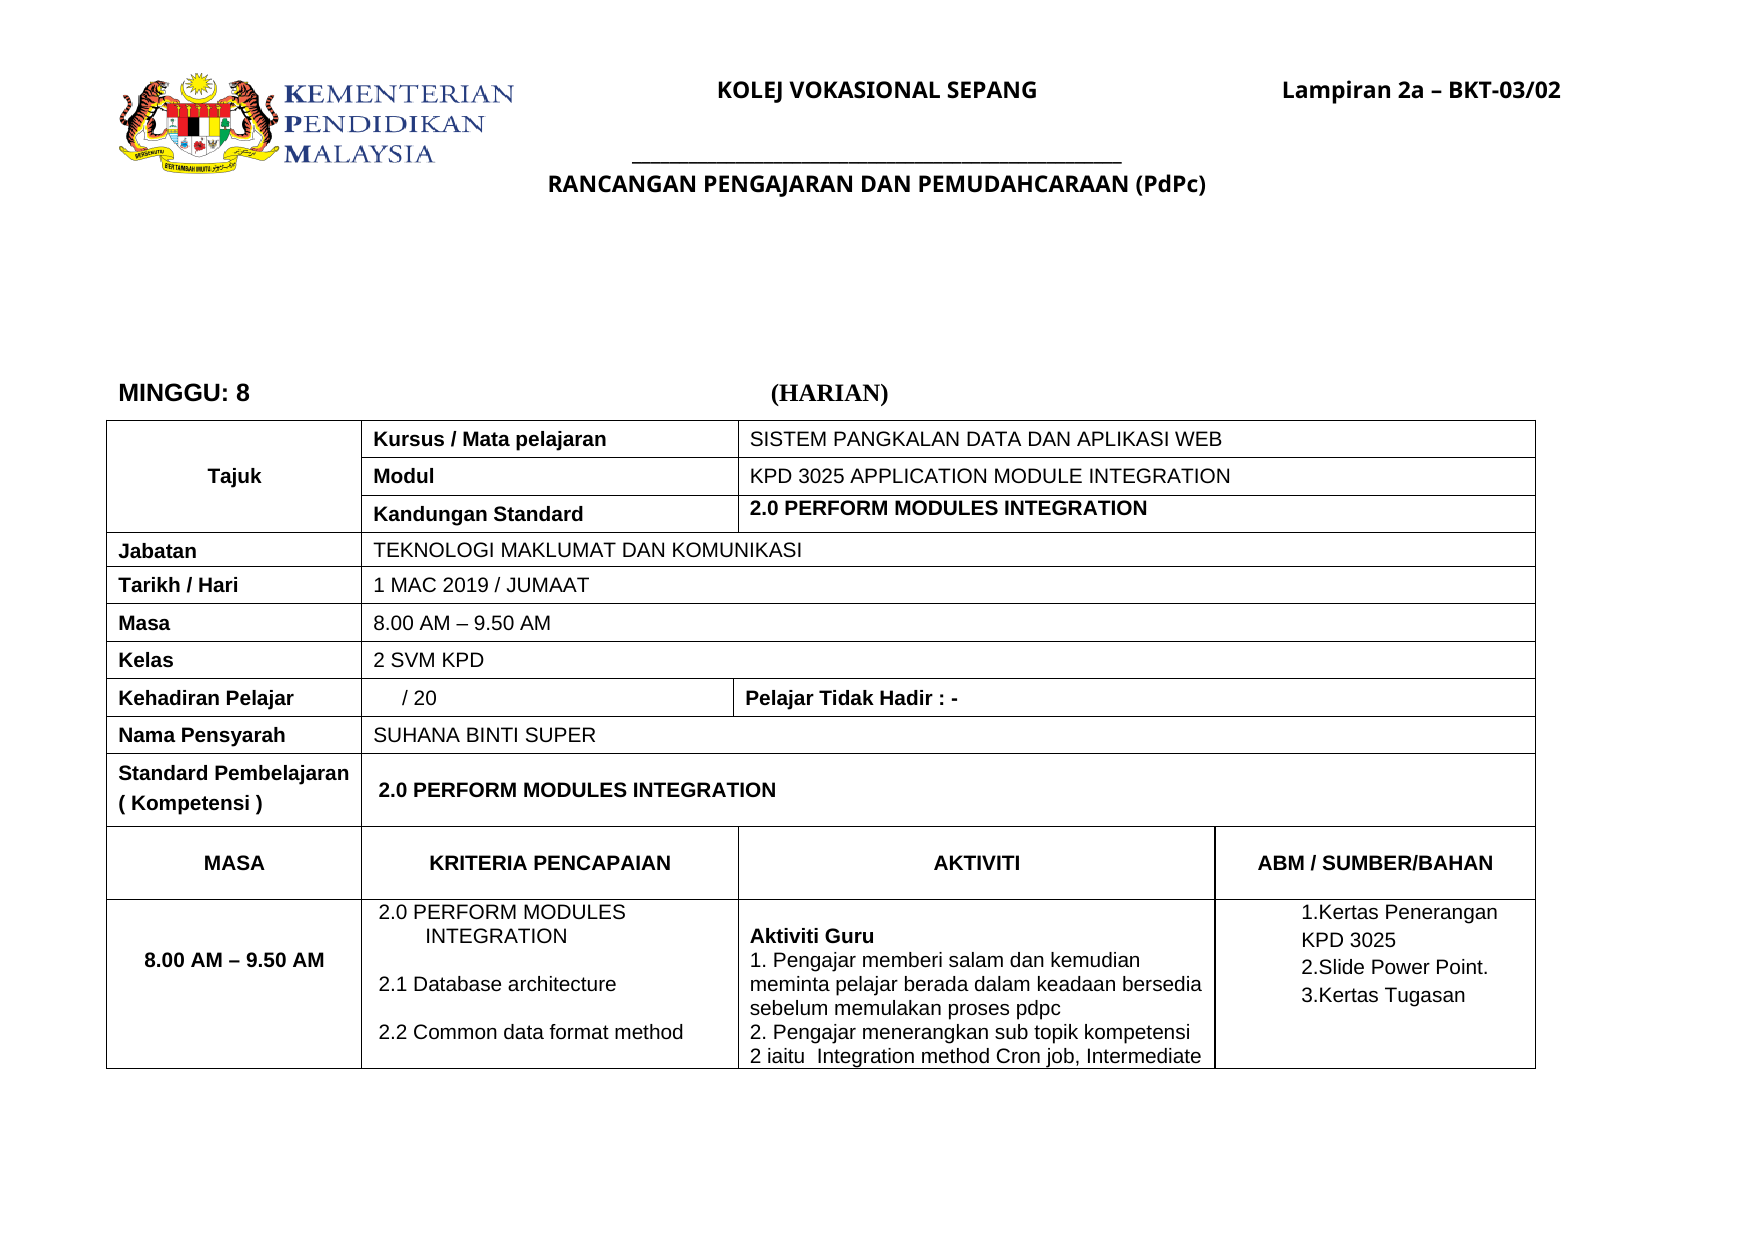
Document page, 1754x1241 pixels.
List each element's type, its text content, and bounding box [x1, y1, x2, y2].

table_cell 1.Kertas Penerangan KPD 3025 2.Slide Power Point. 3.Kertas Tugasan [1216, 900, 1535, 1068]
table_cell Kehadiran Pelajar [107, 679, 361, 716]
table_cell MASA [107, 827, 361, 899]
table_cell KPD 3025 APPLICATION MODULE INTEGRATION [739, 458, 1535, 494]
table_cell Jabatan [107, 533, 361, 566]
table_cell KRITERIA PENCAPAIAN [362, 827, 738, 899]
table_cell 2.0 PERFORM MODULES INTEGRATION [362, 754, 1535, 826]
table_cell Tarikh / Hari [107, 567, 361, 603]
table_cell ABM / SUMBER/BAHAN [1216, 827, 1535, 899]
table_cell Standard Pembelajaran ( Kompetensi ) [107, 754, 361, 826]
table_cell Kandungan Standard [362, 496, 738, 532]
table_cell Pelajar Tidak Hadir : - [734, 679, 1535, 716]
table_cell Modul [362, 458, 738, 494]
table_cell TEKNOLOGI MAKLUMAT DAN KOMUNIKASI [362, 533, 1535, 566]
table_cell 8.00 AM – 9.50 AM [362, 604, 1535, 641]
table_cell Nama Pensyarah [107, 717, 361, 753]
picture [118, 73, 514, 174]
table_cell SUHANA BINTI SUPER [362, 717, 1535, 753]
table_cell / 20 [362, 679, 733, 716]
table_header SISTEM PANGKALAN DATA DAN APLIKASI WEB [739, 421, 1535, 457]
table_cell 1 MAC 2019 / JUMAAT [362, 567, 1535, 603]
table_cell 8.00 AM – 9.50 AM [107, 900, 361, 1068]
text MINGGU: 8 (HARIAN) [118, 378, 1636, 407]
table_cell 2 SVM KPD [362, 642, 1535, 678]
table_cell Masa [107, 604, 361, 641]
table_cell Kelas [107, 642, 361, 678]
table_header Tajuk [107, 421, 361, 532]
table_header Kursus / Mata pelajaran [362, 421, 738, 457]
table_cell 2.0 PERFORM MODULES INTEGRATION [739, 496, 1535, 532]
table_cell AKTIVITI [739, 827, 1214, 899]
